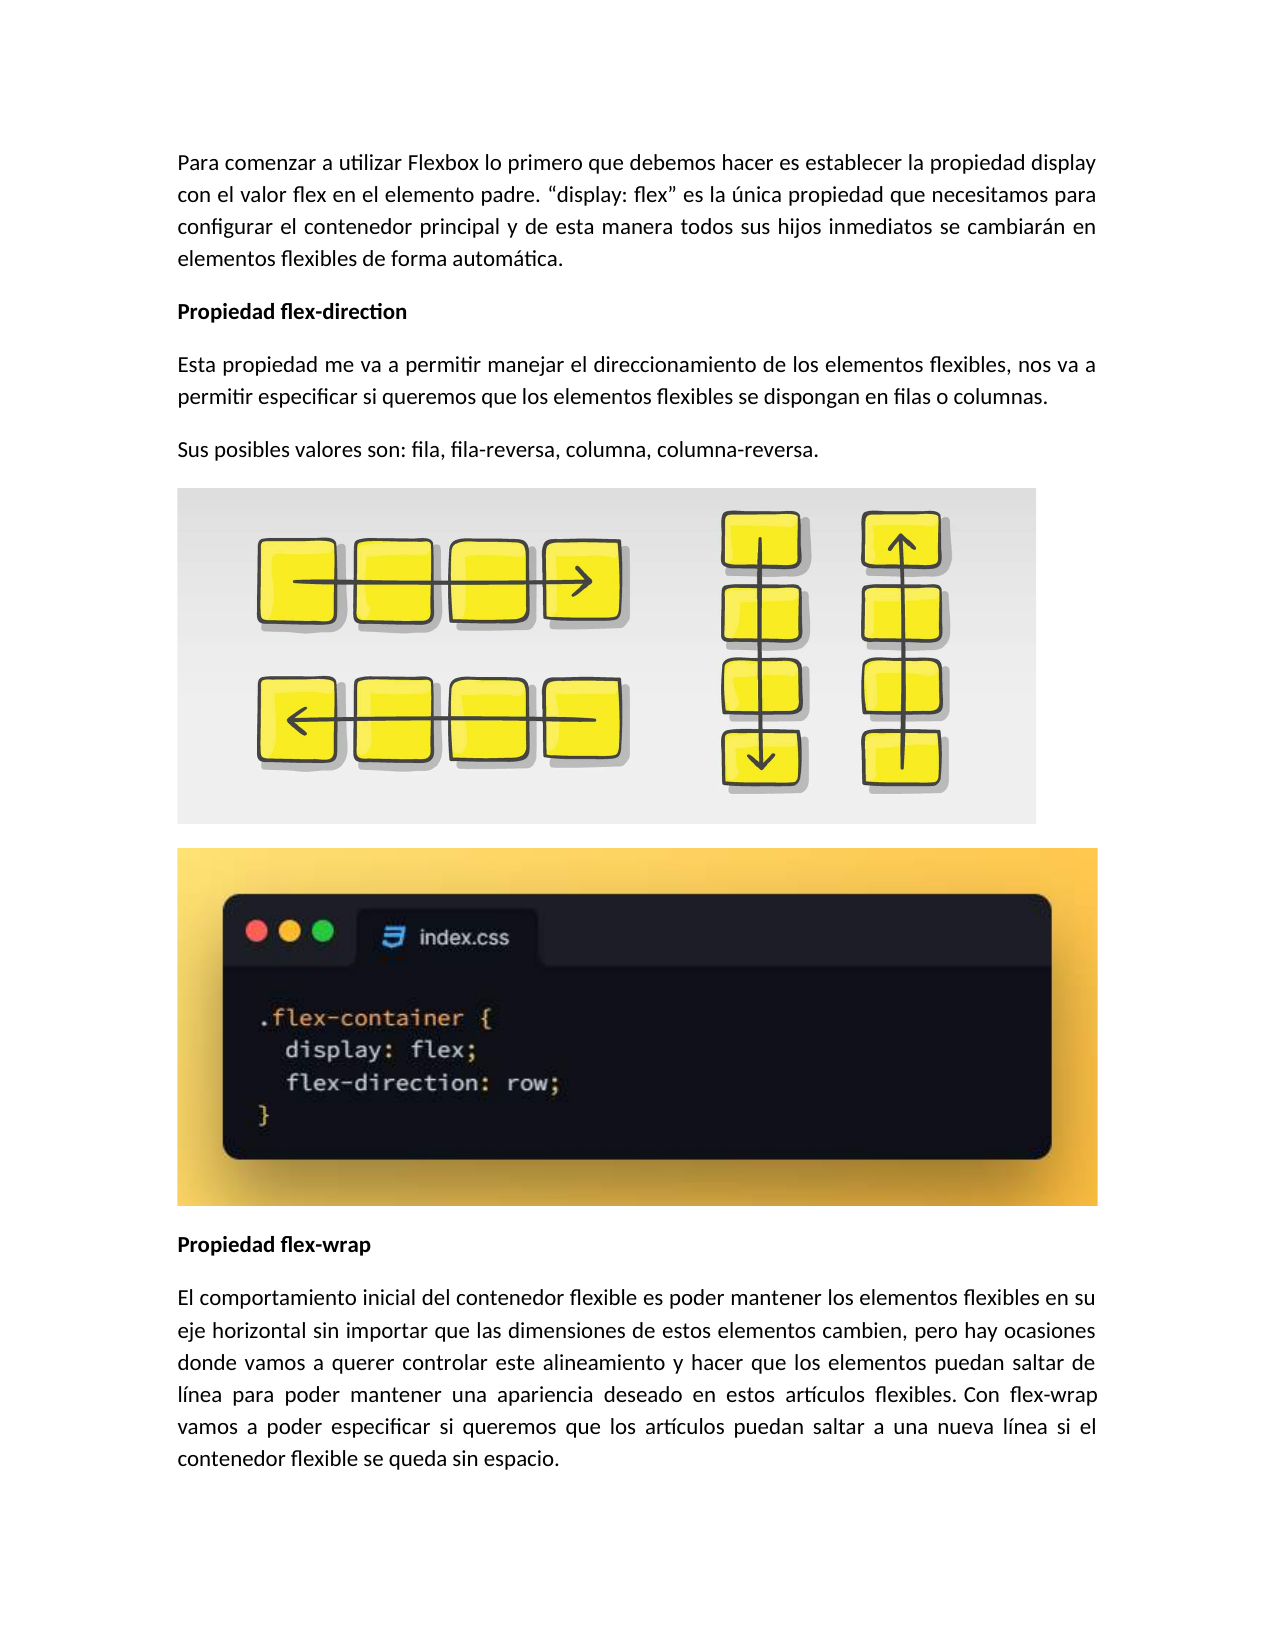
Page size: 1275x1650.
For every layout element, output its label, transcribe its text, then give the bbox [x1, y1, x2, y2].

text Para comenzar a utilizar Flexbox lo primero que debemos hacer es establecer la propiedad display con el valor flex en el elemento padre. “display: flex” es la única propiedad que necesitamos para configurar el contenedor principal y de esta manera todos sus hijos inmediatos se cambiarán en elementos flexibles de forma automática. [177, 148, 1098, 272]
text Propiedad flex-direction [177, 297, 1098, 325]
picture [177, 488, 1037, 824]
picture [177, 848, 1098, 1206]
text Esta propiedad me va a permitir manejar el direccionamiento de los elementos flexibles, nos va a permitir especificar si queremos que los elementos flexibles se dispongan en filas o columnas. [177, 350, 1098, 410]
text Sus posibles valores son: fila, fila-reversa, columna, columna-reversa. [177, 435, 1098, 463]
text El comportamiento inicial del contenedor flexible es poder mantener los elementos flexibles en su eje horizontal sin importar que las dimensiones de estos elementos cambien, pero hay ocasiones donde vamos a querer controlar este alineamiento y hacer que los elementos puedan saltar de línea para poder mantener una apariencia deseado en estos artículos flexibles. Con flex-wrap vamos a poder especificar si queremos que los artículos puedan saltar a una nueva línea si el contenedor flexible se queda sin espacio. [177, 1283, 1098, 1472]
text Propiedad flex-wrap [177, 1231, 1098, 1258]
